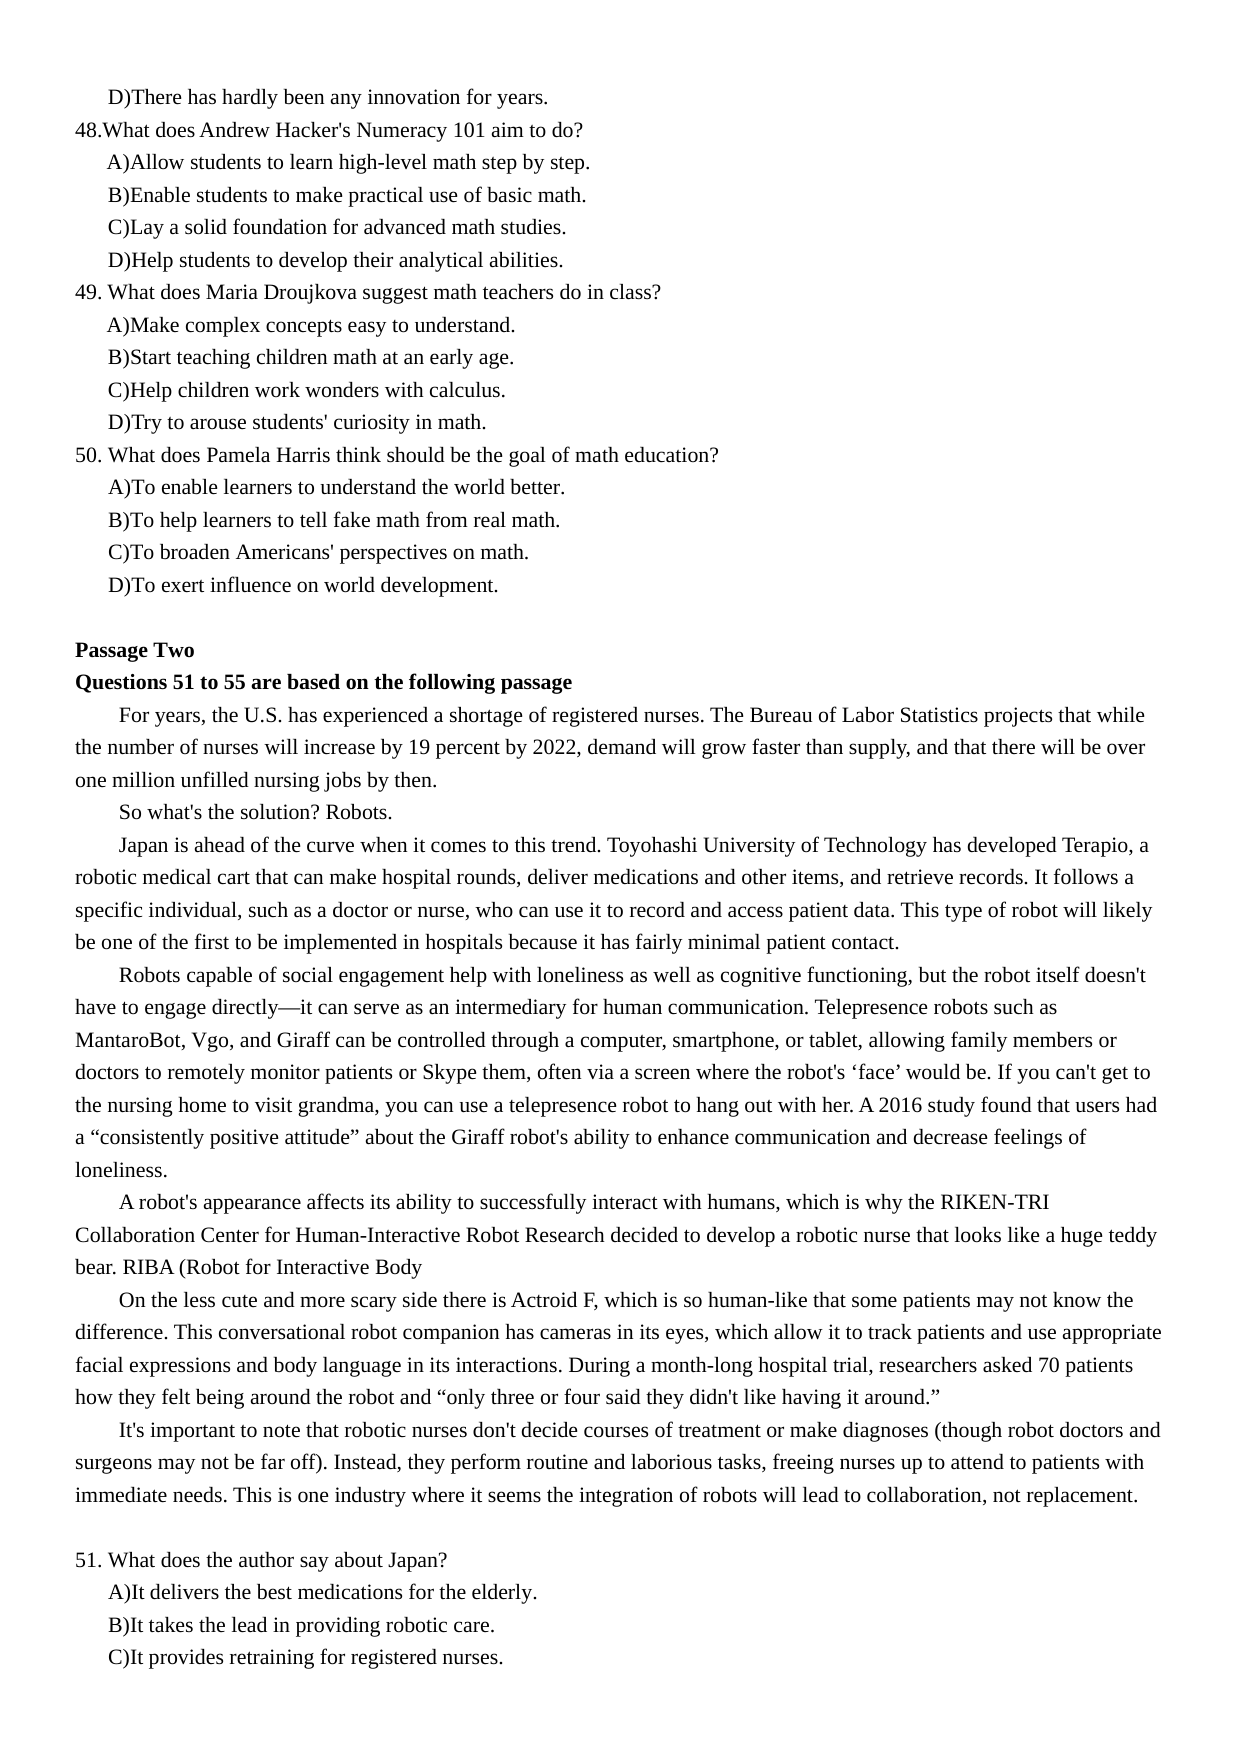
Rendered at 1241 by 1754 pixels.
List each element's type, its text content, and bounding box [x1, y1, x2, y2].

text 51. What does the author say about Japan? [75, 1543, 1165, 1576]
text For years, the U.S. has experienced a shortage of registered nurses. The Bureau of Labor Statistics projects that while the number of nurses will increase by 19 percent by 2022, demand will grow faster than supply, and that there will be over one million unfilled nursing jobs by then. [75, 698, 1165, 796]
text B)It takes the lead in providing robotic care. [75, 1608, 1165, 1641]
text D)Help students to develop their analytical abilities. [75, 243, 1165, 276]
text Japan is ahead of the curve when it comes to this trend. Toyohashi University of Technology has developed Terapio, a robotic medical cart that can make hospital rounds, deliver medications and other items, and retrieve records. It follows a specific individual, such as a doctor or nurse, who can use it to record and access patient data. This type of robot will likely be one of the first to be implemented in hospitals because it has fairly minimal patient contact. [75, 828, 1165, 958]
text B)To help learners to tell fake math from real math. [75, 503, 1165, 536]
text On the less cute and more scary side there is Actroid F, which is so human-like that some patients may not know the difference. This conversational robot companion has cameras in its eyes, which allow it to track patients and use appropriate facial expressions and body language in its interactions. During a month-long hospital trial, researchers asked 70 patients how they felt being around the robot and “only three or four said they didn't like having it around.” [75, 1283, 1165, 1413]
text 50. What does Pamela Harris think should be the goal of math education? [75, 438, 1165, 471]
text A robot's appearance affects its ability to successfully interact with humans, which is why the RIKEN-TRI Collaboration Center for Human-Interactive Robot Research decided to develop a robotic nurse that looks like a huge teddy bear. RIBA (Robot for Interactive Body [75, 1186, 1165, 1283]
text It's important to note that robotic nurses don't decide courses of treatment or make diagnoses (though robot doctors and surgeons may not be far off). Instead, they perform routine and laborious tasks, freeing nurses up to attend to patients with immediate needs. This is one industry where it seems the integration of robots will lead to collaboration, not replacement. [75, 1413, 1165, 1511]
text C)Lay a solid foundation for advanced math studies. [75, 211, 1165, 243]
text Questions 51 to 55 are based on the following passage [75, 666, 1165, 698]
text D)There has hardly been any innovation for years. [75, 81, 1165, 113]
text So what's the solution? Robots. [75, 796, 1165, 828]
text 48.What does Andrew Hacker's Numeracy 101 aim to do? [75, 113, 1165, 146]
text C)To broaden Americans' perspectives on math. [75, 536, 1165, 568]
text A)Allow students to learn high-level math step by step. [75, 146, 1165, 178]
text Robots capable of social engagement help with loneliness as well as cognitive functioning, but the robot itself doesn't have to engage directly—it can serve as an intermediary for human communication. Telepresence robots such as MantaroBot, Vgo, and Giraff can be controlled through a computer, smartphone, or tablet, allowing family members or doctors to remotely monitor patients or Skype them, often via a screen where the robot's ‘face’ would be. If you can't get to the nursing home to visit grandma, you can use a telepresence robot to hang out with her. A 2016 study found that users had a “consistently positive attitude” about the Giraff robot's ability to enhance communication and decrease feelings of loneliness. [75, 958, 1165, 1186]
text B)Enable students to make practical use of basic math. [75, 178, 1165, 211]
text Passage Two [75, 633, 1165, 666]
text D)To exert influence on world development. [75, 568, 1165, 601]
text A)Make complex concepts easy to understand. [75, 308, 1165, 341]
text D)Try to arouse students' curiosity in math. [75, 406, 1165, 438]
text B)Start teaching children math at an early age. [75, 341, 1165, 373]
text C)Help children work wonders with calculus. [75, 373, 1165, 406]
text C)It provides retraining for registered nurses. [75, 1641, 1165, 1673]
text 49. What does Maria Droujkova suggest math teachers do in class? [75, 276, 1165, 308]
text A)It delivers the best medications for the elderly. [75, 1576, 1165, 1608]
text A)To enable learners to understand the world better. [75, 471, 1165, 503]
